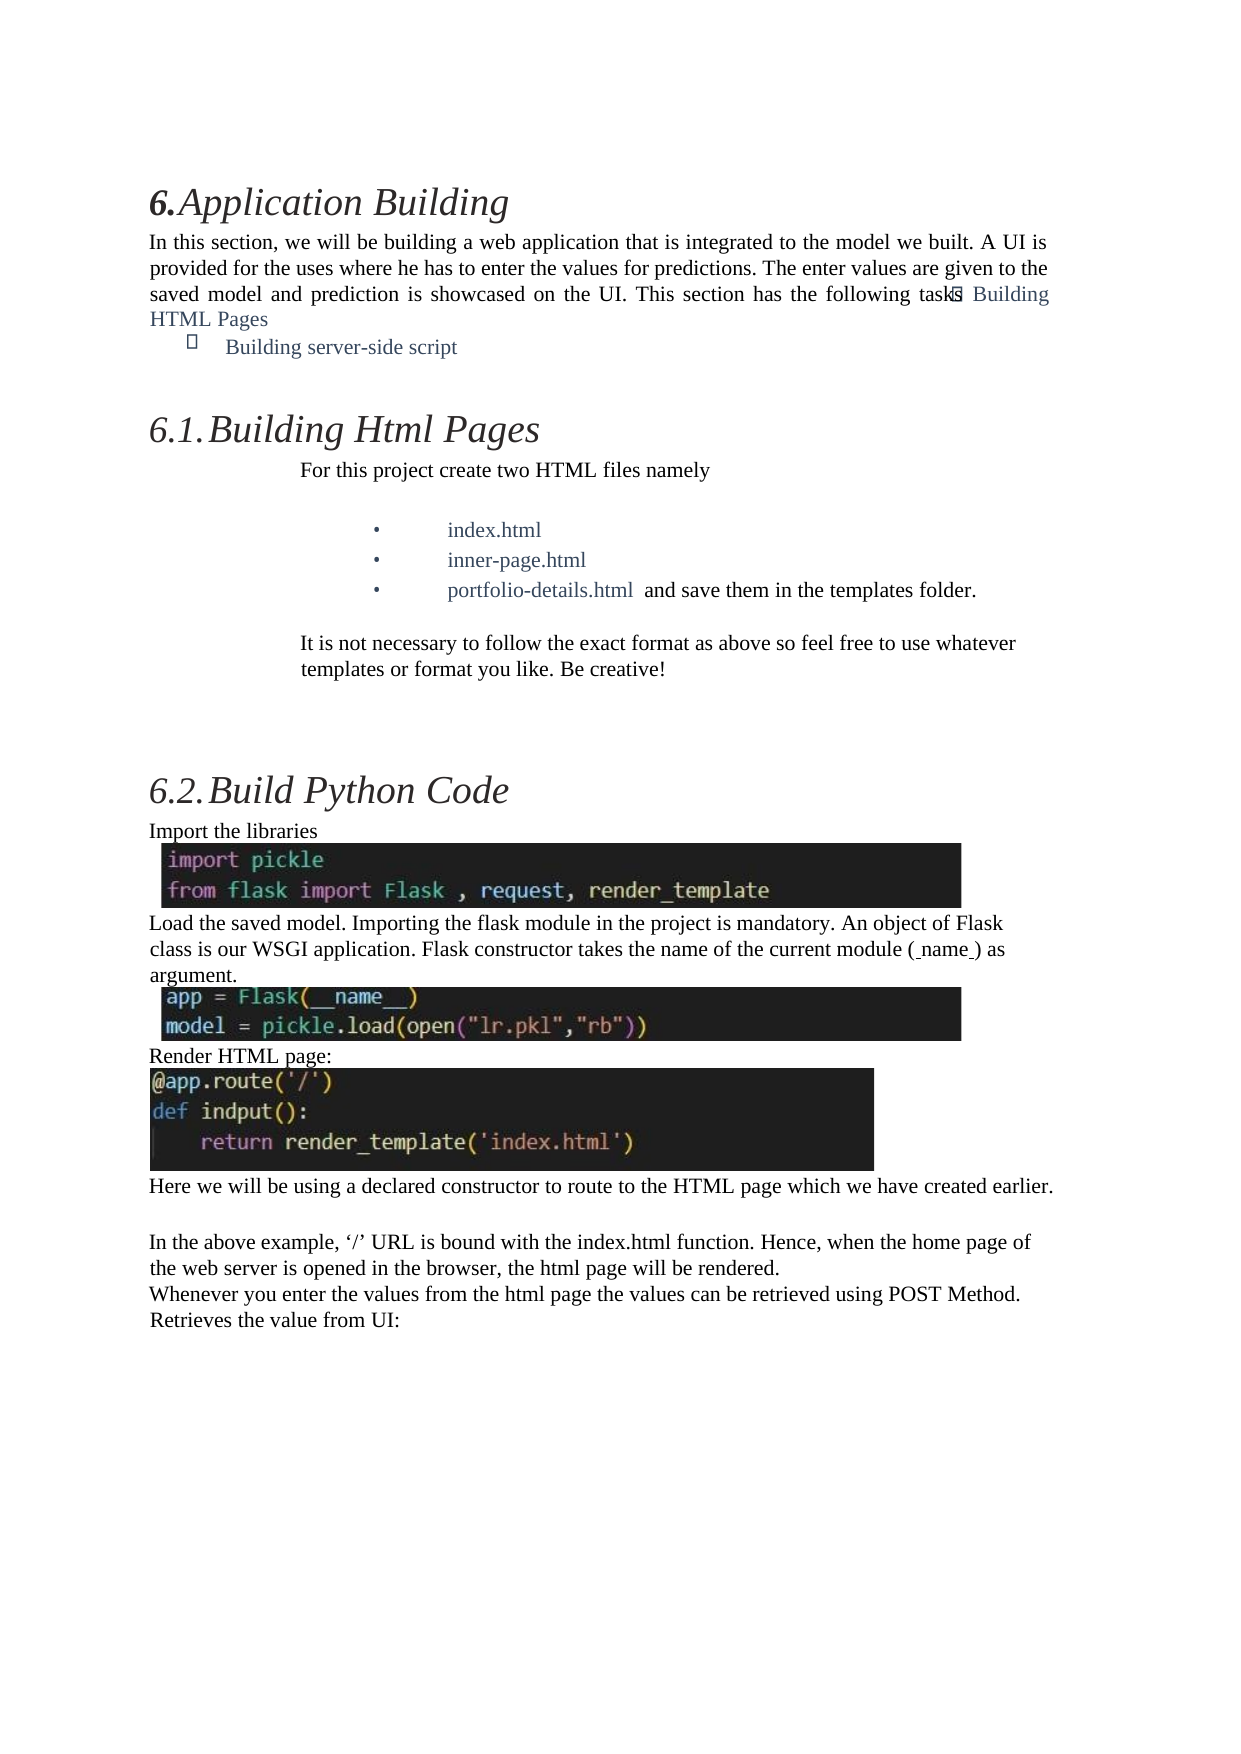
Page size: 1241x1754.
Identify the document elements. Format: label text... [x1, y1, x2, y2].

list portfolio-details.html and save them in the templates folder. [373, 575, 1240, 603]
picture [150, 1068, 875, 1171]
text It is not necessary to follow the exact format as above so feel free to use whatever templates or format you like. Be creative! [300, 630, 1018, 682]
text Here we will be using a declared constructor to route to the HTML page which we have created earlier. [148, 1173, 1240, 1198]
text For this project create two HTML files namely [300, 457, 1240, 482]
picture [161, 987, 962, 1041]
text In this section, we will be building a web application that is integrated to the model we built. A UI is provided for the uses where he has to enter the values for predictions. The enter values are given to the saved model and prediction is showcased on the UI. This section has the following tasks Building HTML Pages [148, 229, 1049, 332]
subtitle Application Building [148, 178, 1240, 224]
picture [161, 843, 962, 908]
list inner-page.html [373, 545, 1240, 573]
text Load the saved model. Importing the flask module in the project is mandatory. An object of Flask class is our WSGI application. Flask constructor takes the name of the current module ( name ) as argument. [148, 910, 1018, 987]
text Whenever you enter the values from the html page the values can be retrieved using POST Method. Retrieves the value from UI: [148, 1281, 1023, 1332]
text Building server-side script [186, 332, 1240, 359]
text Import the libraries [148, 818, 1240, 843]
picture [185, 331, 213, 354]
text In the above example, ‘/’ URL is bound with the index.html function. Hence, when the home page of the web server is opened in the browser, the html page will be rendered. [148, 1229, 1033, 1280]
list index.html [373, 515, 1240, 544]
text Render HTML page: [148, 1043, 1240, 1068]
subtitle Building Html Pages [148, 406, 1240, 451]
subtitle Build Python Code [148, 767, 1240, 812]
